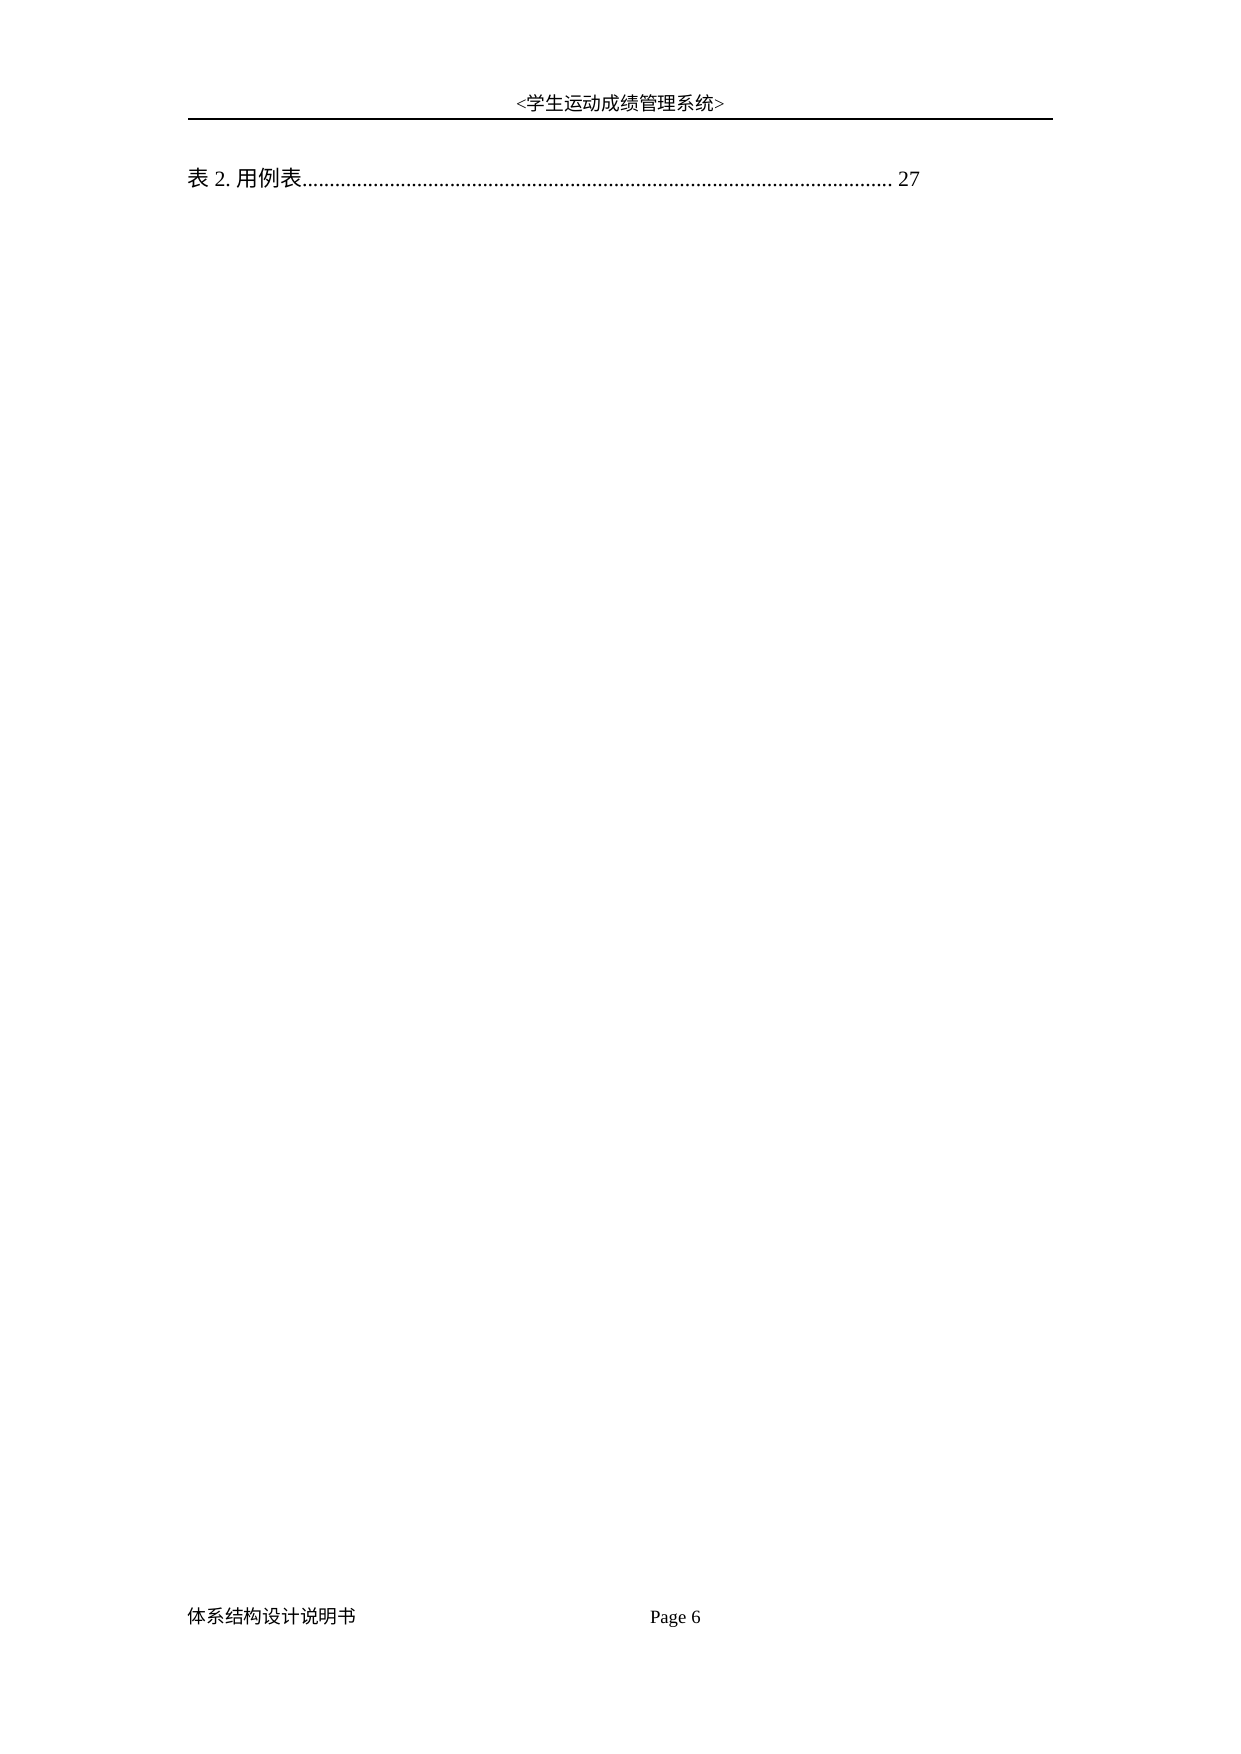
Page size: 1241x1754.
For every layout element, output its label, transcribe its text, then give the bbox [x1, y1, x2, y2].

text 表 2. 用例表............................................................................................................ 27 [187, 161, 1053, 193]
